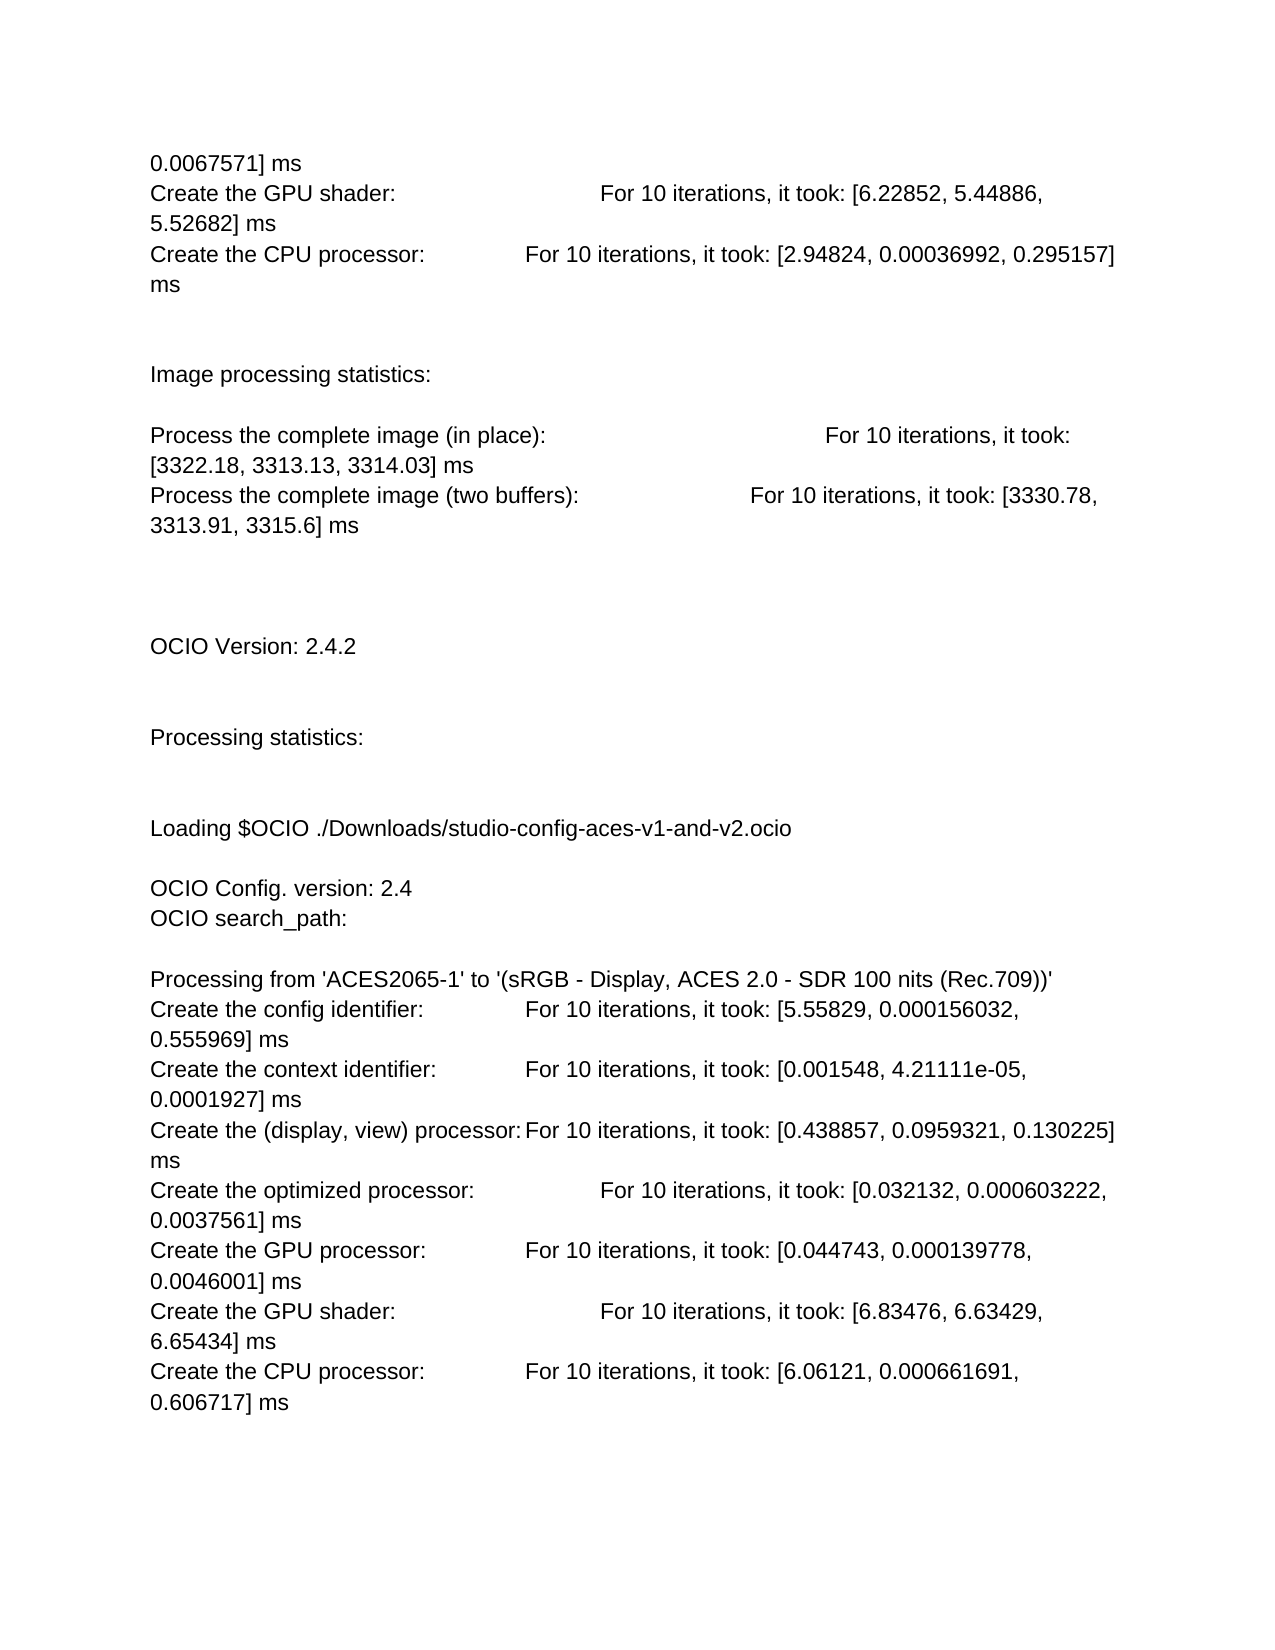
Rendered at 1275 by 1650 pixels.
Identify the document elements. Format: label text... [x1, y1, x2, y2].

text Process the complete image (two buffers): For 10 iterations, it took: [3330.78, 3313.91, 3315.6] ms [150, 482, 1125, 539]
text Create the GPU processor: For 10 iterations, it took: [0.044743, 0.000139778, 0.0046001] ms [150, 1237, 1125, 1294]
text Create the GPU shader: For 10 iterations, it took: [6.83476, 6.63429, 6.65434] ms [150, 1298, 1125, 1354]
text Create the CPU processor: For 10 iterations, it took: [2.94824, 0.00036992, 0.295157] ms [150, 241, 1125, 297]
text OCIO Version: 2.4.2 [150, 633, 1125, 660]
text Create the GPU shader: For 10 iterations, it took: [6.22852, 5.44886, 5.52682] ms [150, 180, 1125, 237]
text Processing from 'ACES2065-1' to '(sRGB - Display, ACES 2.0 - SDR 100 nits (Rec.709))' [150, 966, 1125, 992]
text OCIO Config. version: 2.4 [150, 875, 1125, 901]
text Create the (display, view) processor: For 10 iterations, it took: [0.438857, 0.0959321, 0.130225] ms [150, 1117, 1125, 1173]
text Create the CPU processor: For 10 iterations, it took: [6.06121, 0.000661691, 0.606717] ms [150, 1358, 1125, 1415]
text OCIO search_path: [150, 905, 1125, 932]
text Process the complete image (in place): For 10 iterations, it took: [3322.18, 3313.13, 3314.03] ms [150, 422, 1125, 478]
text Loading $OCIO ./Downloads/studio-config-aces-v1-and-v2.ocio [150, 814, 1125, 841]
text Processing statistics: [150, 724, 1125, 750]
text Create the context identifier: For 10 iterations, it took: [0.001548, 4.21111e-05, 0.0001927] ms [150, 1056, 1125, 1113]
text Create the optimized processor: For 10 iterations, it took: [0.032132, 0.000603222, 0.0037561] ms [150, 1177, 1125, 1234]
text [150, 150, 1125, 176]
text Image processing statistics: [150, 361, 1125, 388]
text Create the config identifier: For 10 iterations, it took: [5.55829, 0.000156032, 0.555969] ms [150, 996, 1125, 1052]
